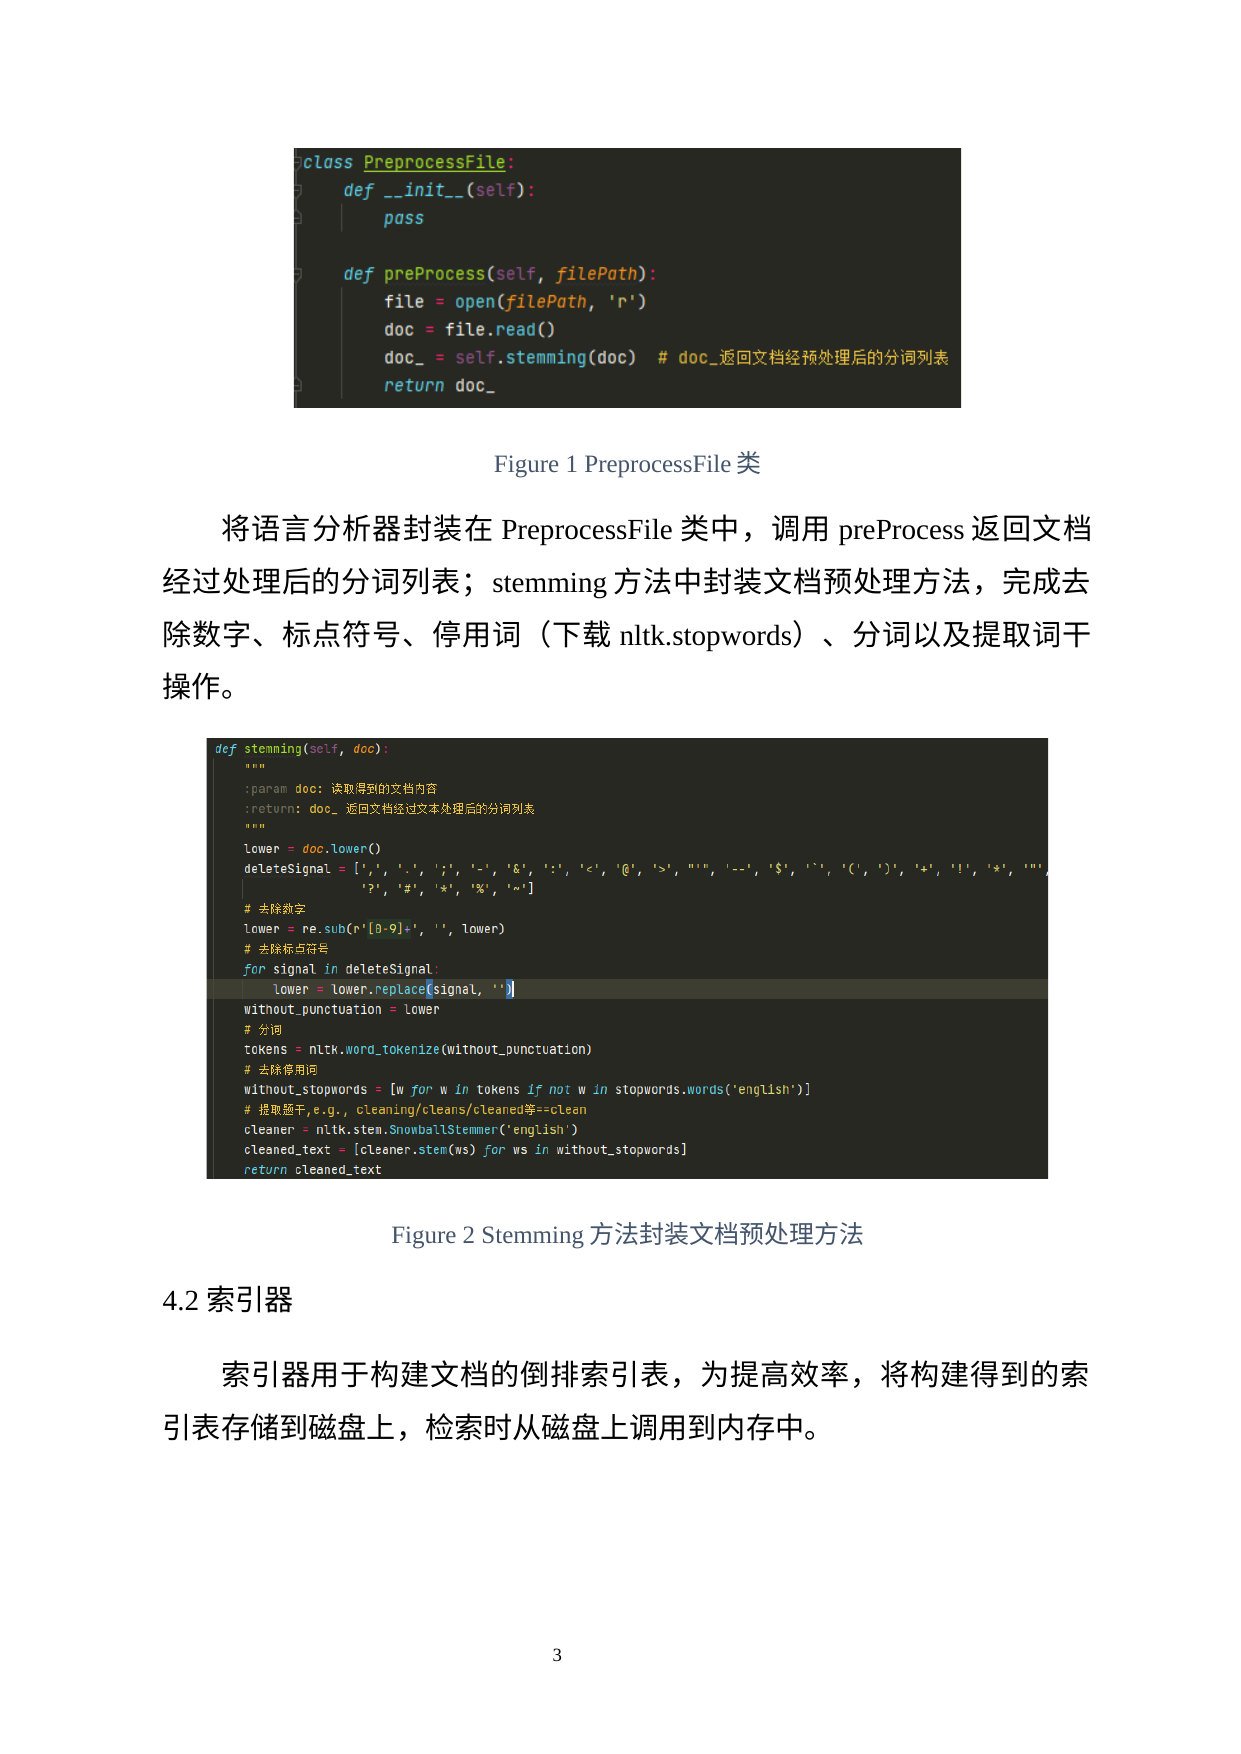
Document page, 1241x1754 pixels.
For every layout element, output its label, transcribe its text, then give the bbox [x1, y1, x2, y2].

picture [293, 148, 962, 408]
text Figure 1 PreprocessFile类 [162, 439, 1092, 483]
text 将语言分析器封装在PreprocessFile类中，调用preProcess返回文档经过处理后的分词列表；stemming方法中封装文档预处理方法，完成去除数字、标点符号、停用词（下载nltk.stopwords）、分词以及提取词干操作。 [162, 506, 1092, 706]
picture [206, 738, 1049, 1179]
text 4.2 索引器 [162, 1276, 1092, 1319]
text 索引器用于构建文档的倒排索引表，为提高效率，将构建得到的索引表存储到磁盘上，检索时从磁盘上调用到内存中。 [162, 1351, 1092, 1446]
text Figure 2 Stemming方法封装文档预处理方法 [162, 1210, 1092, 1254]
